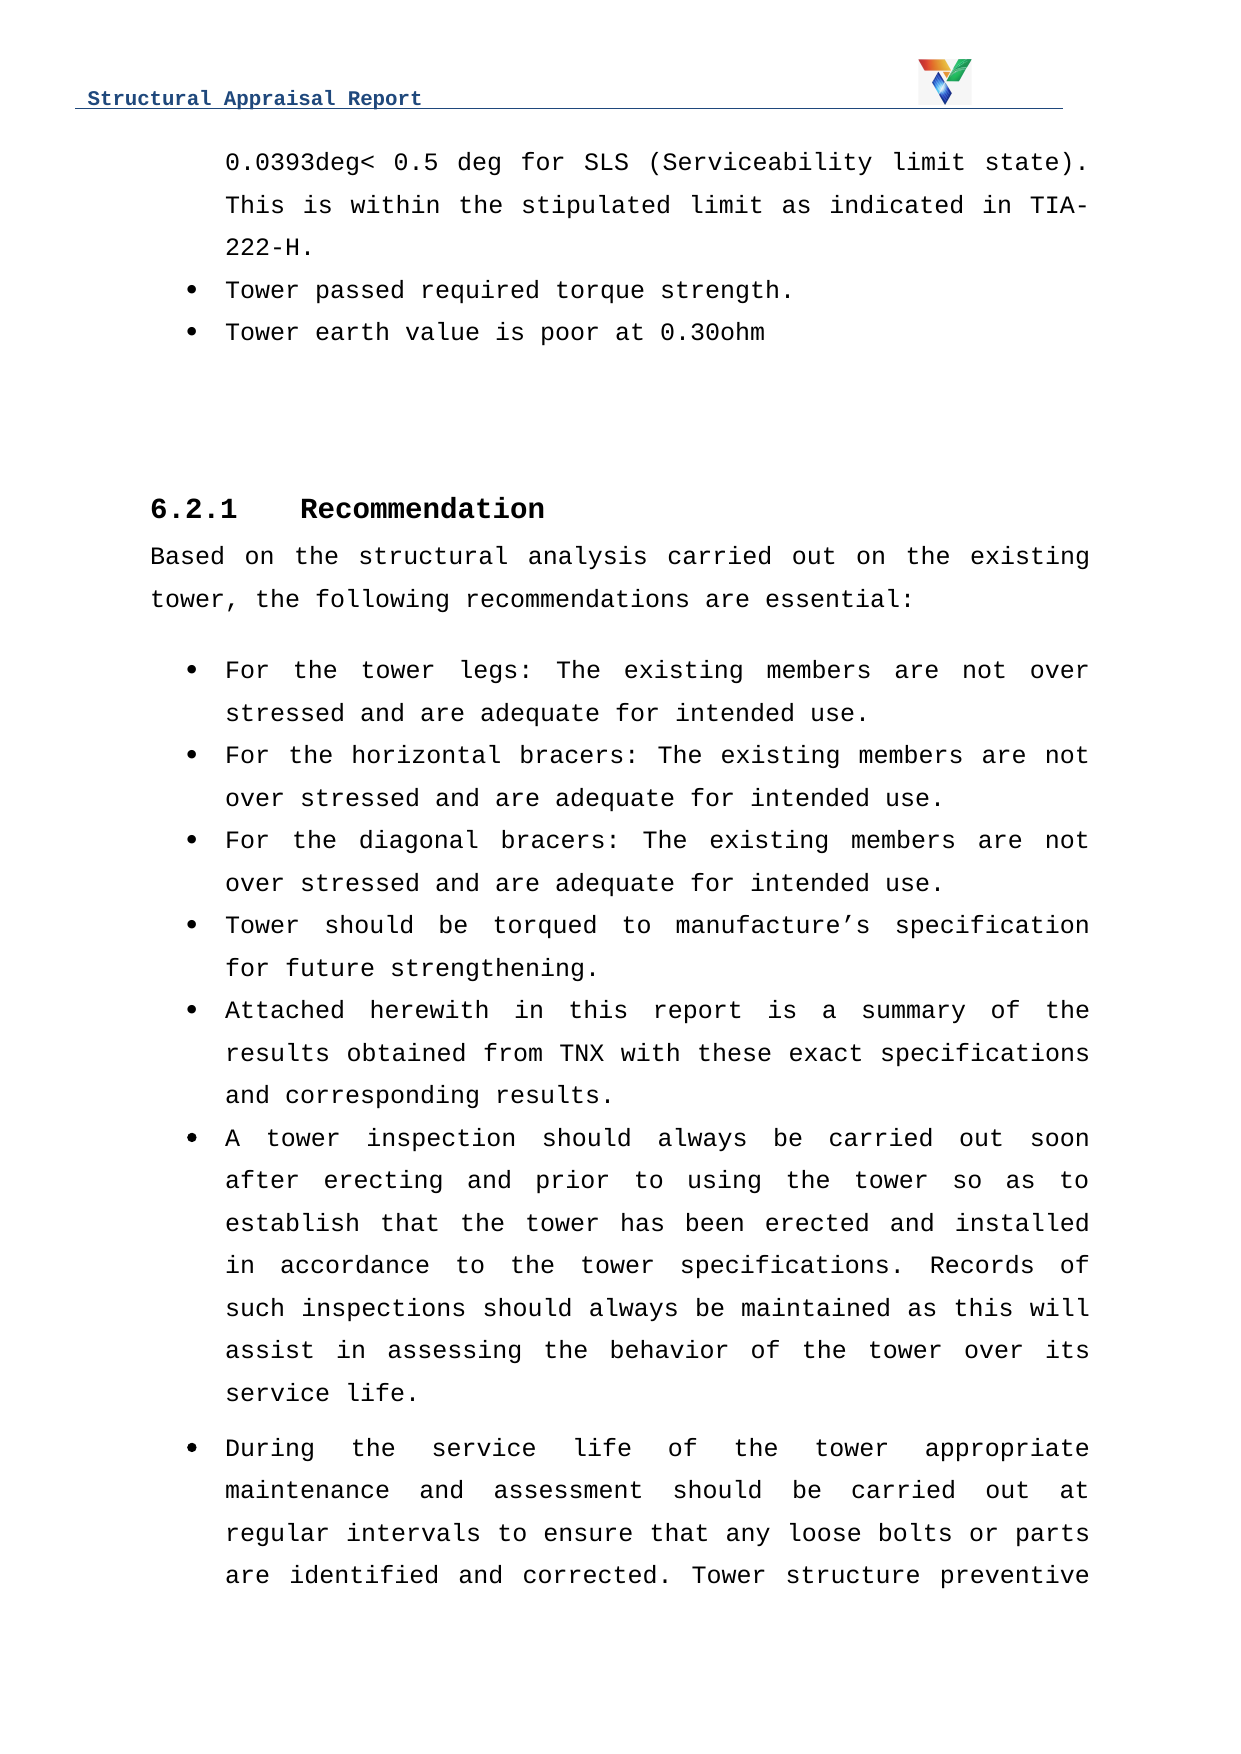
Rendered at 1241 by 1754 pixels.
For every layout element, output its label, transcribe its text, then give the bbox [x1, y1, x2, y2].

list For the horizontal bracers: The existing members are not over stressed and are adequate for intended use. [187, 743, 1090, 814]
list For the diagonal bracers: The existing members are not over stressed and are adequate for intended use. [187, 828, 1090, 899]
list Tower earth value is poor at 0.30ohm [187, 320, 1090, 348]
picture [918, 59, 972, 105]
text 6.2.1 Recommendation [150, 494, 1095, 527]
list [187, 150, 1090, 263]
list For the tower legs: The existing members are not over stressed and are adequate for intended use. [187, 658, 1090, 729]
text Based on the structural analysis carried out on the existing tower, the following recommendations are essential: [150, 544, 1090, 614]
list Tower should be torqued to manufacture’s specification for future strengthening. [187, 913, 1090, 984]
list Tower passed required torque strength. [187, 277, 1090, 306]
list A tower inspection should always be carried out soon after erecting and prior to using the tower so as to establish that the tower has been erected and installed in accordance to the tower specifications. Records of such inspections should always be maintained as this will assist in assessing the behavior of the tower over its service life. [187, 1125, 1090, 1409]
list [187, 1435, 1090, 1591]
list Attached herewith in this report is a summary of the results obtained from TNX with these exact specifications and corresponding results. [187, 998, 1090, 1111]
